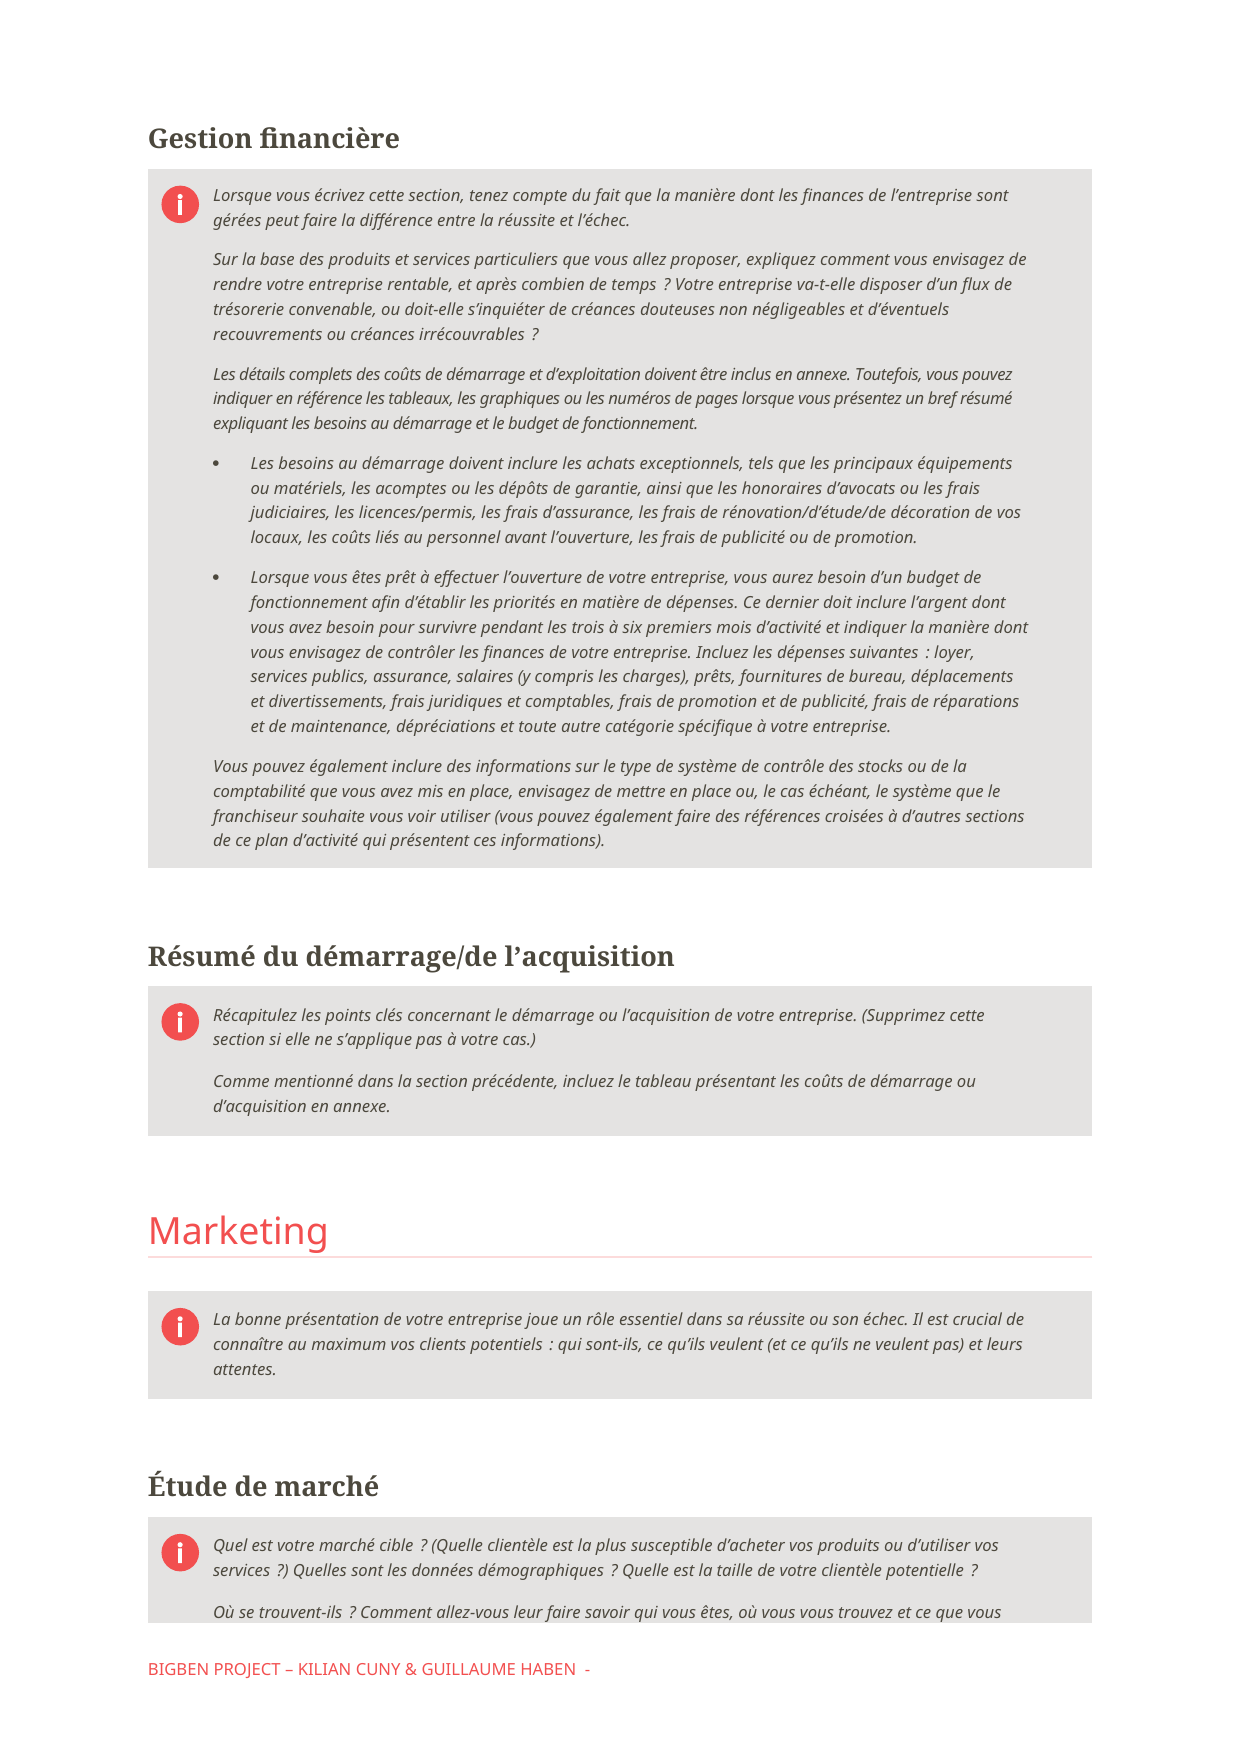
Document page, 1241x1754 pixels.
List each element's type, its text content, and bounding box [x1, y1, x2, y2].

subtitle Gestion financière [148, 119, 1092, 156]
subtitle Marketing [148, 1204, 1092, 1256]
subtitle Étude de marché [148, 1468, 1092, 1505]
subtitle Résumé du démarrage/de l’acquisition [148, 937, 1092, 974]
